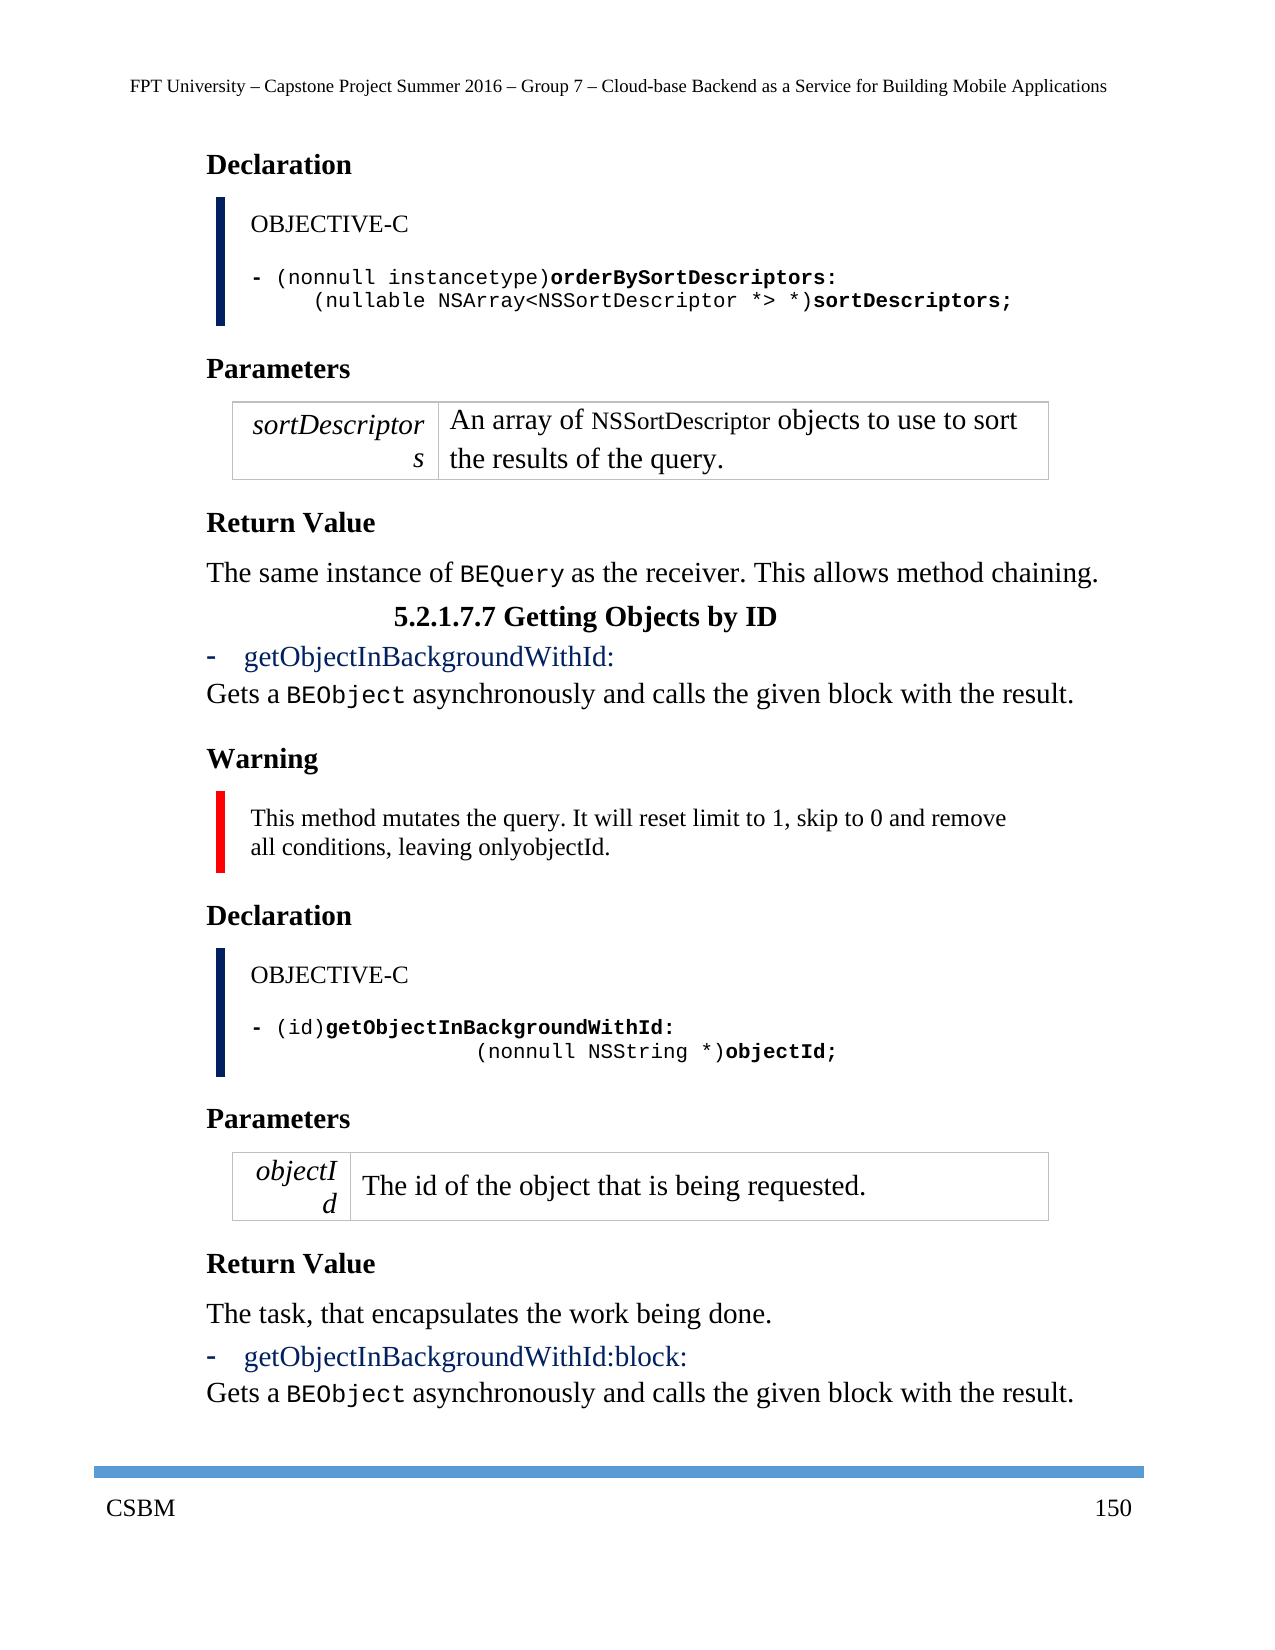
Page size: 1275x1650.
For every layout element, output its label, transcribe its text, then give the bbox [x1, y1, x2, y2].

text Return Value [206, 505, 1144, 538]
text Parameters [206, 351, 1144, 384]
text Gets a BEObject asynchronously and calls the given block with the result. [206, 1375, 1144, 1410]
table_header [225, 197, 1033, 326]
text The task, that encapsulates the work being done. [206, 1296, 1144, 1330]
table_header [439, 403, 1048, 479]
subtitle 5.2.1.7.7 Getting Objects by ID [319, 599, 1144, 633]
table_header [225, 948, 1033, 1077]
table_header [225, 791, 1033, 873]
text Return Value [206, 1246, 1144, 1280]
text Gets a BEObject asynchronously and calls the given block with the result. [206, 676, 1144, 711]
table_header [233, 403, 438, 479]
subtitle getObjectInBackgroundWithId: [206, 639, 1144, 673]
text Declaration [206, 898, 1144, 931]
text Parameters [206, 1102, 1144, 1135]
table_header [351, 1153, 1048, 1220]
text Declaration [206, 147, 1144, 181]
subtitle getObjectInBackgroundWithId:block: [206, 1339, 1144, 1373]
text The same instance of BEQuery as the receiver. This allows method chaining. [206, 555, 1144, 590]
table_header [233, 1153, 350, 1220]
text Warning [206, 741, 1144, 774]
